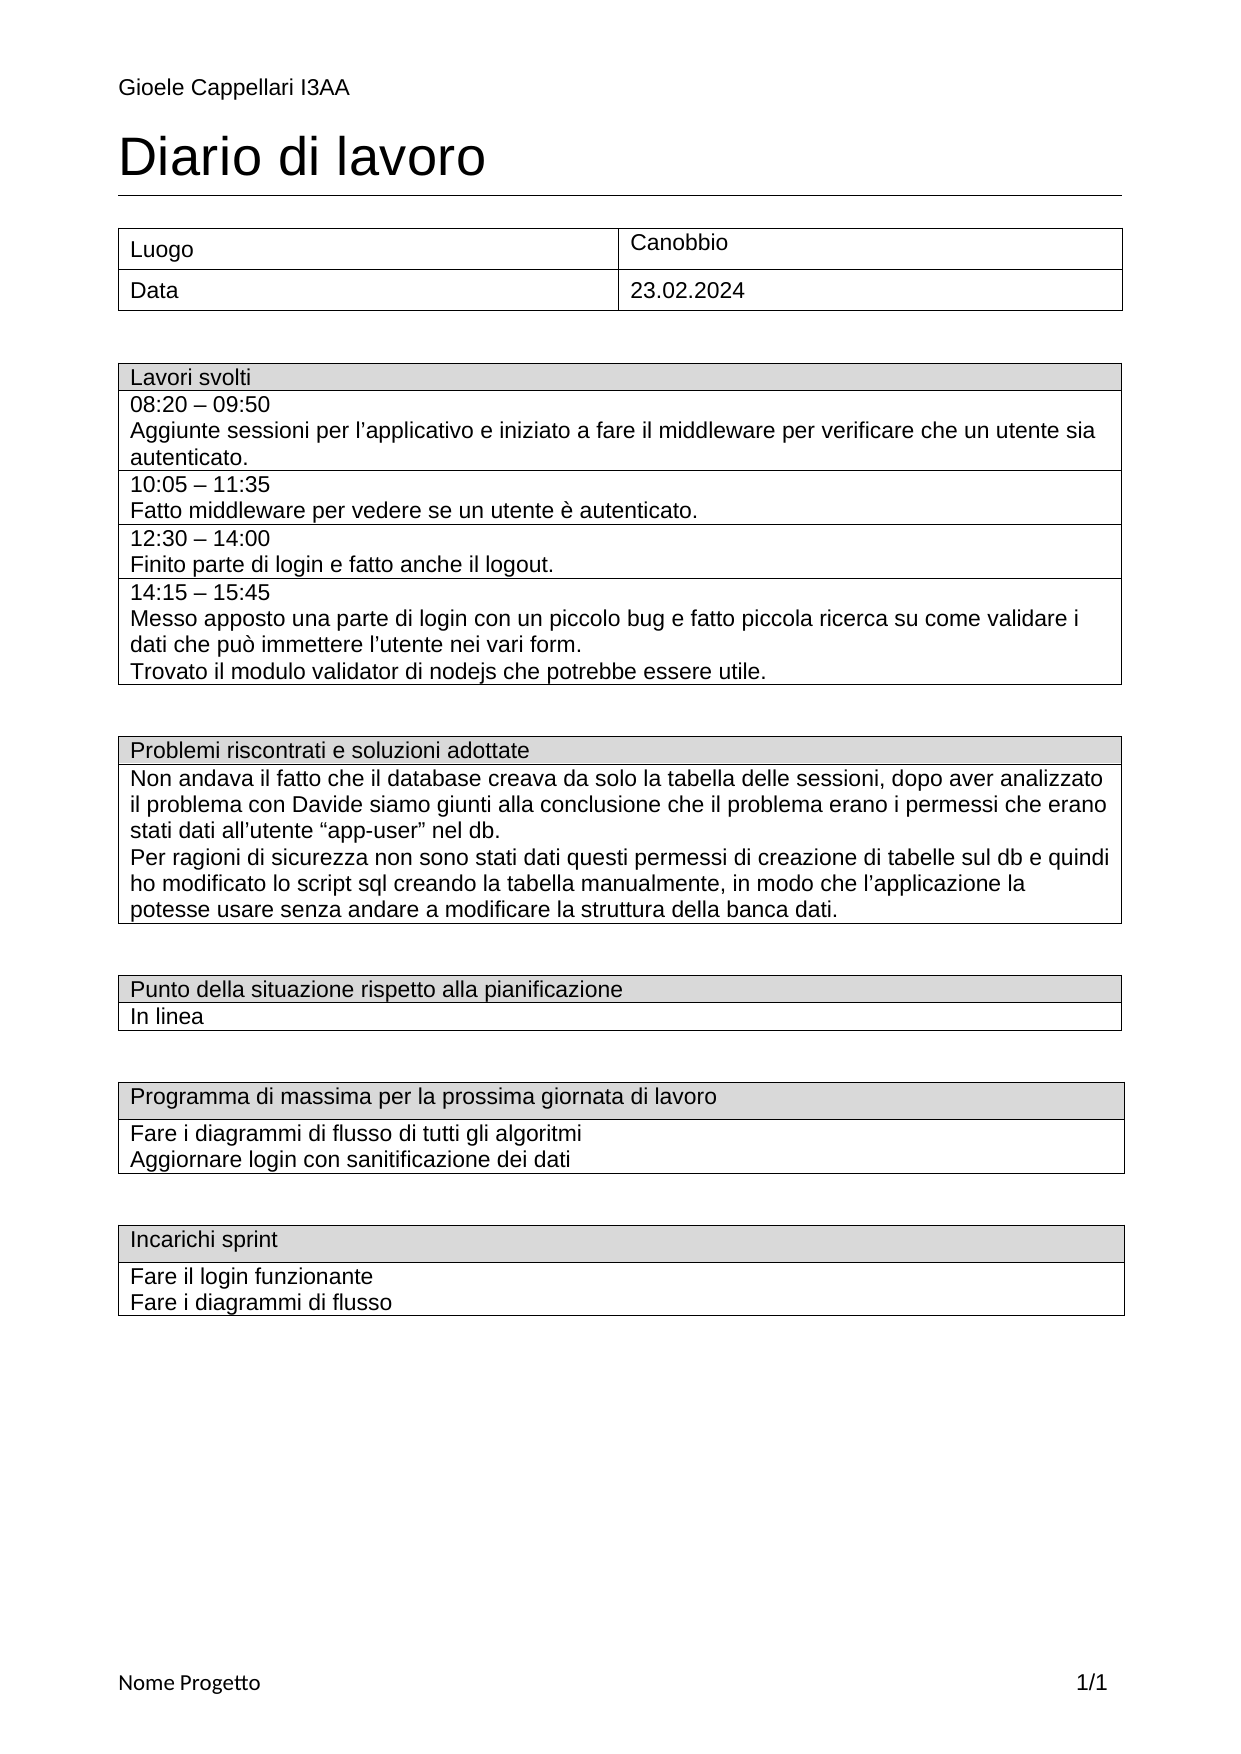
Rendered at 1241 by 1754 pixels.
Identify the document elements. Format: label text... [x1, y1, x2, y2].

table_cell Fare il login funzionante Fare i diagrammi di flusso [119, 1263, 1124, 1315]
table_header Incarichi sprint [119, 1226, 1124, 1262]
table_header Punto della situazione rispetto alla pianificazione [119, 976, 1121, 1002]
table_header Canobbio [619, 229, 1122, 269]
table_cell Data [119, 270, 618, 310]
table_cell 08:20 – 09:50 Aggiunte sessioni per l’applicativo e iniziato a fare il middleware per verificare che un utente sia autenticato. [119, 391, 1121, 470]
table_cell 23.02.2024 [619, 270, 1122, 310]
table_cell Fare i diagrammi di flusso di tutti gli algoritmi Aggiornare login con sanitificazione dei dati [119, 1120, 1124, 1172]
table_cell In linea [119, 1003, 1121, 1029]
table_header Problemi riscontrati e soluzioni adottate [119, 737, 1121, 763]
title Diario di lavoro [118, 125, 1122, 195]
table_cell Non andava il fatto che il database creava da solo la tabella delle sessioni, dopo aver analizzato il problema con Davide siamo giunti alla conclusione che il problema erano i permessi che erano stati dati all’utente “app-user” nel db. Per ragioni di sicurezza non sono stati dati questi permessi di creazione di tabelle sul db e quindi ho modificato lo script sql creando la tabella manualmente, in modo che l’applicazione la potesse usare senza andare a modificare la struttura della banca dati. [119, 765, 1121, 923]
table_header Luogo [119, 229, 618, 269]
table_cell 10:05 – 11:35 Fatto middleware per vedere se un utente è autenticato. [119, 471, 1121, 524]
table_header Lavori svolti [119, 364, 1121, 390]
table_header Programma di massima per la prossima giornata di lavoro [119, 1083, 1124, 1119]
table_cell 12:30 – 14:00 Finito parte di login e fatto anche il logout. [119, 525, 1121, 577]
table_cell 14:15 – 15:45 Messo apposto una parte di login con un piccolo bug e fatto piccola ricerca su come validare i dati che può immettere l’utente nei vari form. Trovato il modulo validator di nodejs che potrebbe essere utile. [119, 579, 1121, 684]
